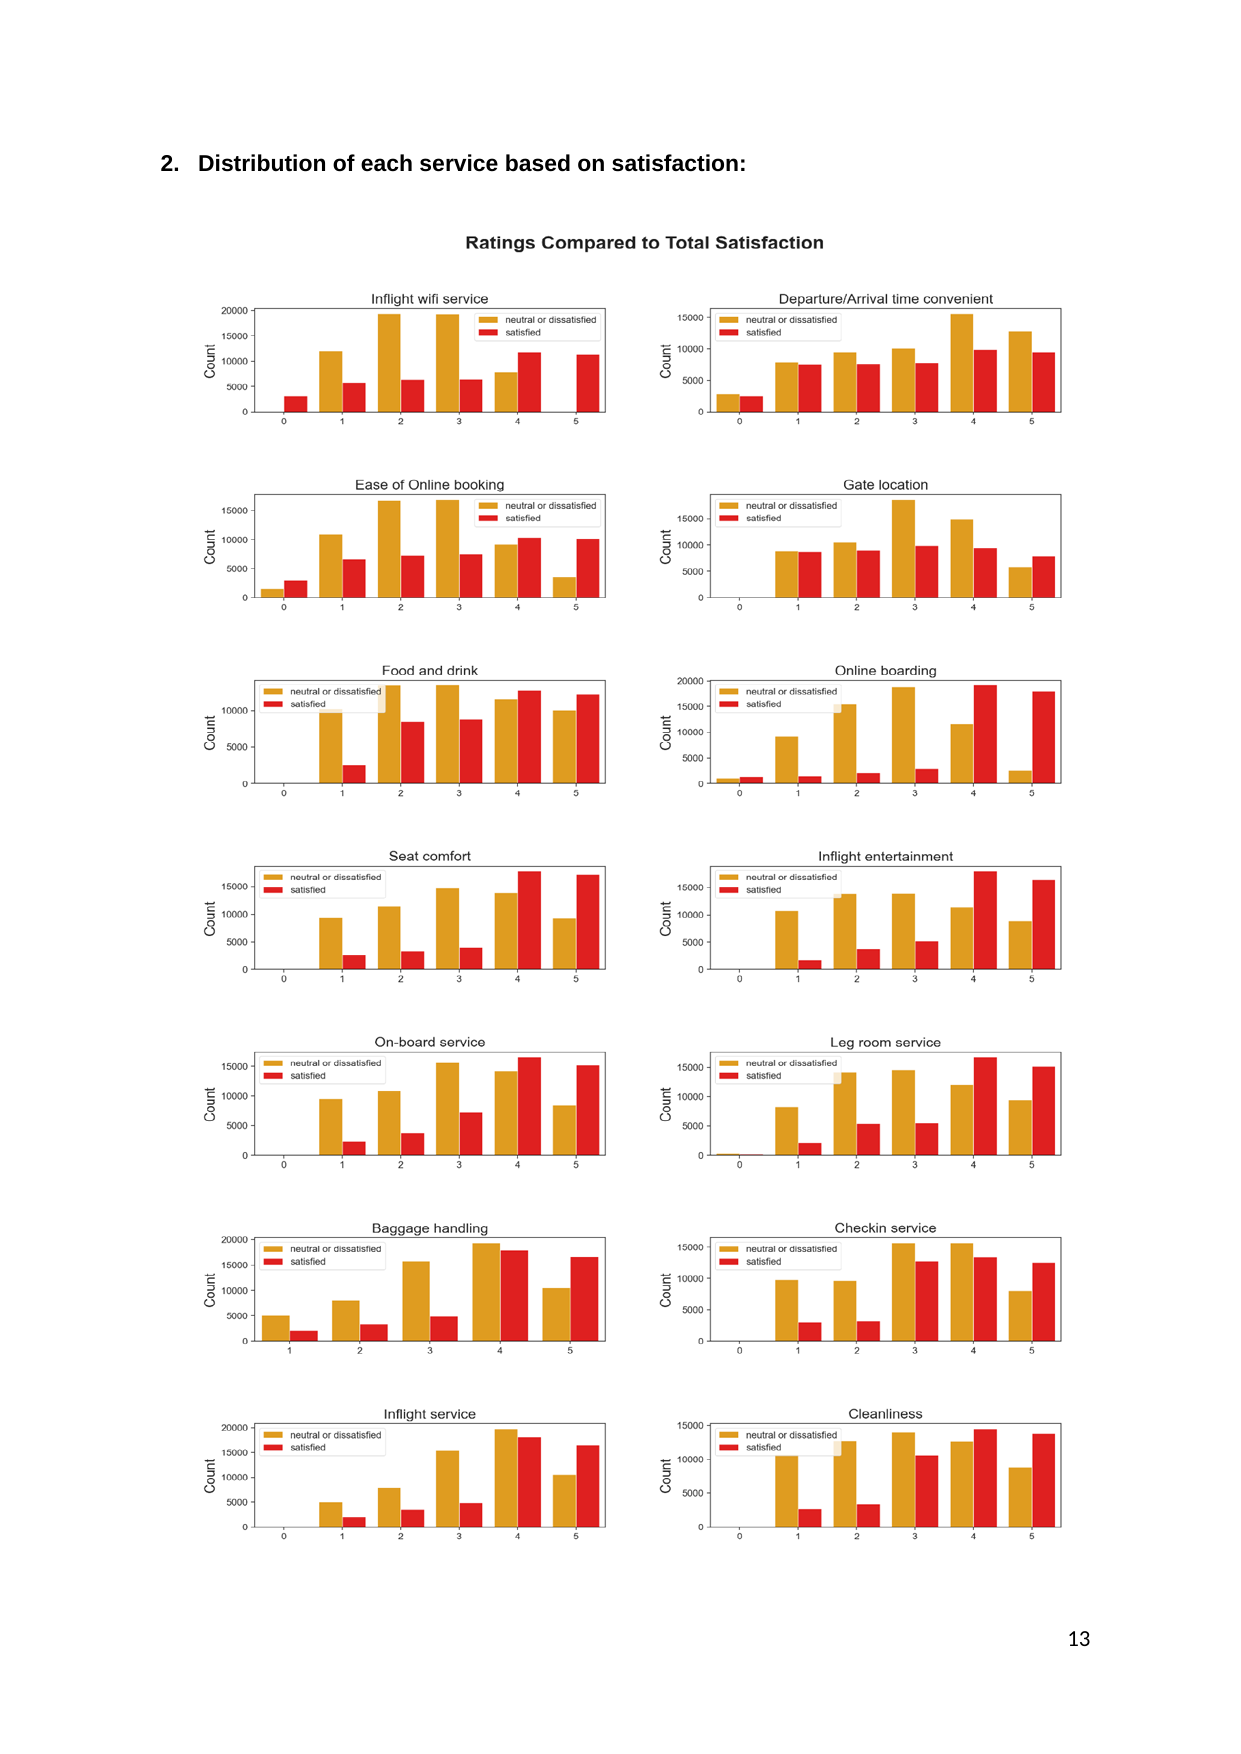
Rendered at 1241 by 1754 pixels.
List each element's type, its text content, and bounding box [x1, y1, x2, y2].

subtitle Distribution of each service based on satisfaction: [160, 150, 1090, 176]
picture [197, 229, 1069, 1547]
